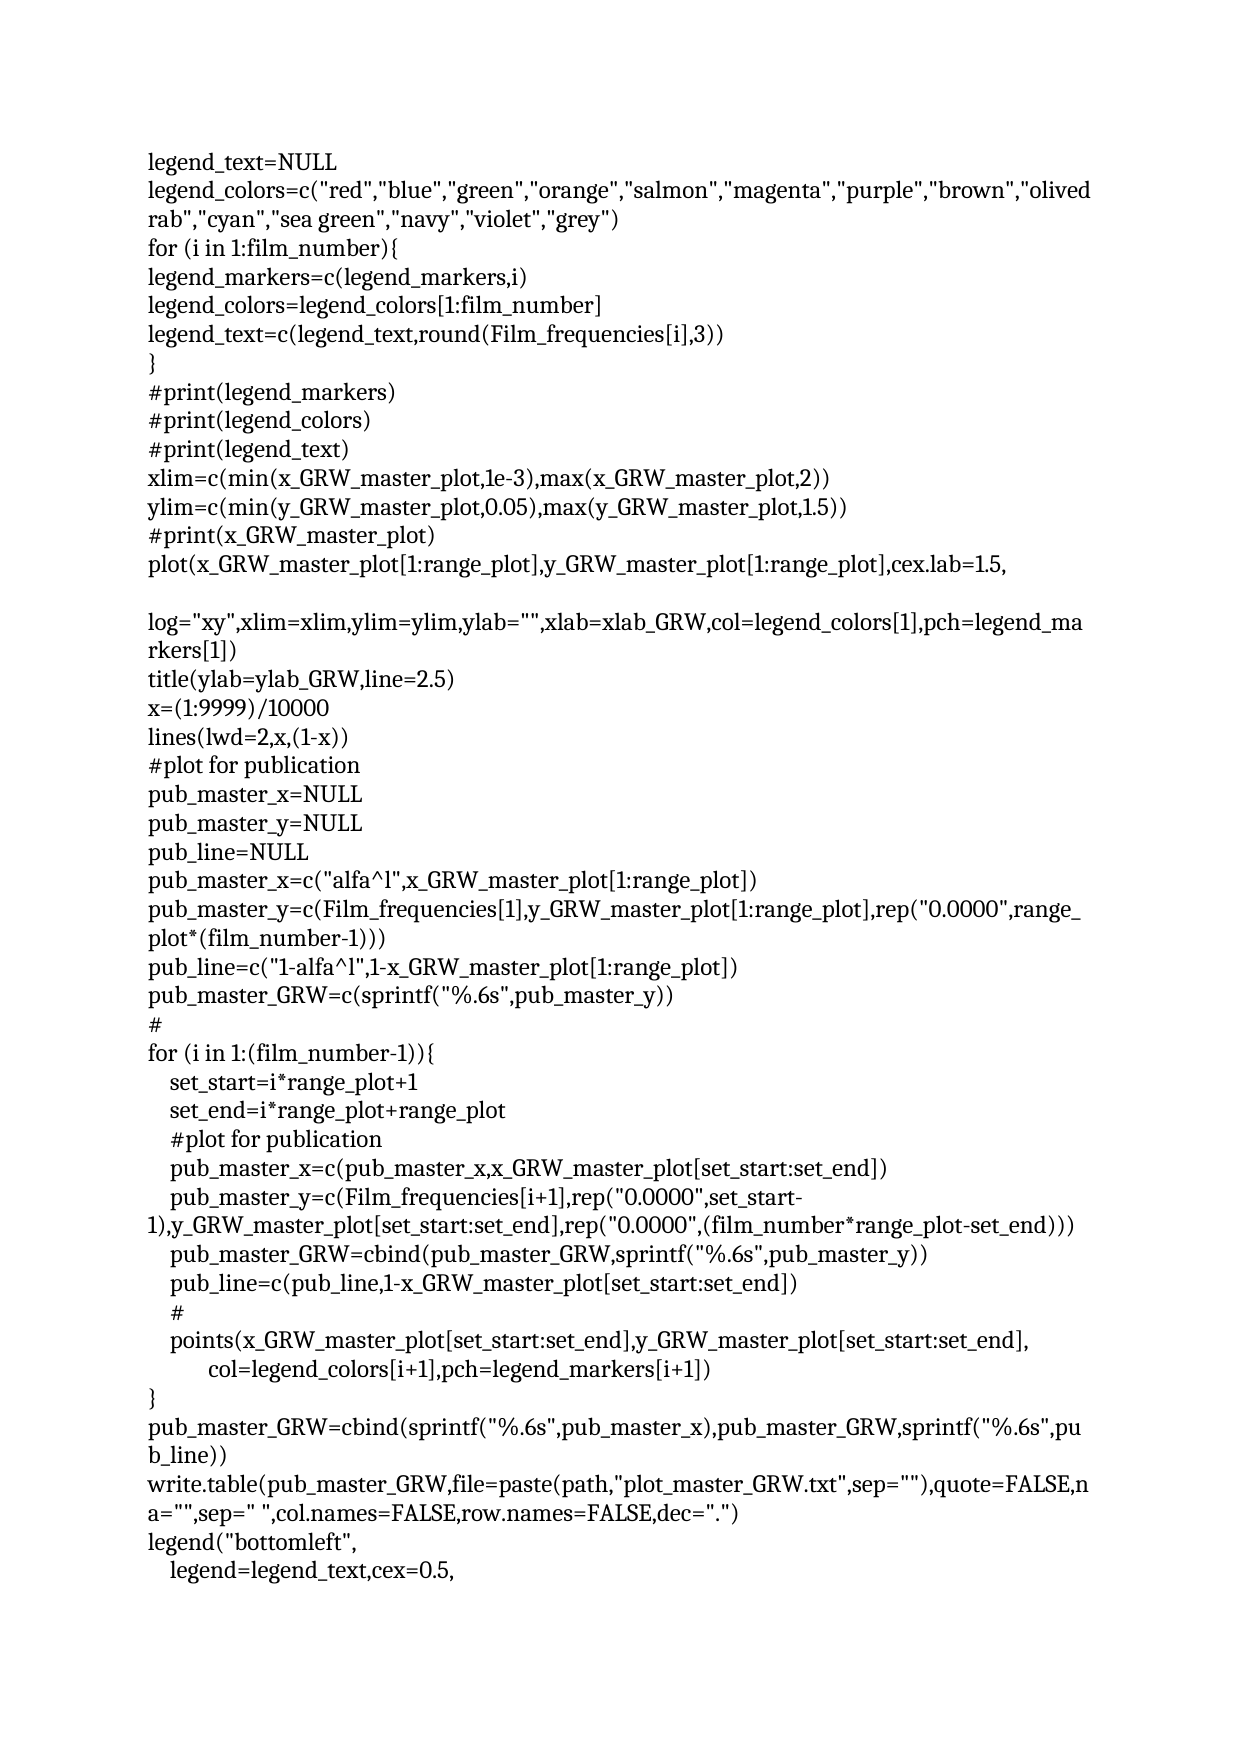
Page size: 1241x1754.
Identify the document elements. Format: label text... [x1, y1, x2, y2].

text lines(lwd=2,x,(1-x)) [148, 723, 1093, 751]
text for (i in 1:(film_number-1)){ [148, 1039, 1093, 1068]
text legend_text=NULL [148, 148, 1093, 176]
text pub_master_x=c("alfa^l",x_GRW_master_plot[1:range_plot]) [148, 866, 1093, 895]
text pub_master_x=NULL [148, 780, 1093, 809]
text x=(1:9999)/10000 [148, 694, 1093, 723]
text # [148, 1010, 1093, 1039]
text legend_text=c(legend_text,round(Film_frequencies[i],3)) [148, 320, 1093, 349]
text } [148, 1384, 1093, 1413]
text pub_line=c(pub_line,1-x_GRW_master_plot[set_start:set_end]) [148, 1269, 1093, 1298]
text log="xy",xlim=xlim,ylim=ylim,ylab="",xlab=xlab_GRW,col=legend_colors[1],pch=legend_markers[1]) [148, 579, 1093, 665]
text set_start=i*range_plot+1 [148, 1068, 1093, 1096]
text plot(x_GRW_master_plot[1:range_plot],y_GRW_master_plot[1:range_plot],cex.lab=1.5, [148, 550, 1093, 579]
text legend=legend_text,cex=0.5, [148, 1556, 1093, 1585]
text set_end=i*range_plot+range_plot [148, 1096, 1093, 1125]
text legend_colors=c("red","blue","green","orange","salmon","magenta","purple","brown","olivedrab","cyan","sea green","navy","violet","grey") [148, 176, 1093, 234]
text legend("bottomleft", [148, 1528, 1093, 1556]
text pub_line=NULL [148, 838, 1093, 866]
text pub_line=c("1-alfa^l",1-x_GRW_master_plot[1:range_plot]) [148, 953, 1093, 981]
text write.table(pub_master_GRW,file=paste(path,"plot_master_GRW.txt",sep=""),quote=FALSE,na="",sep=" ",col.names=FALSE,row.names=FALSE,dec=".") [148, 1470, 1093, 1528]
text col=legend_colors[i+1],pch=legend_markers[i+1]) [148, 1355, 1093, 1384]
text pub_master_y=NULL [148, 809, 1093, 838]
text #plot for publication [148, 1125, 1093, 1154]
text xlim=c(min(x_GRW_master_plot,1e-3),max(x_GRW_master_plot,2)) [148, 464, 1093, 493]
text pub_master_x=c(pub_master_x,x_GRW_master_plot[set_start:set_end]) [148, 1154, 1093, 1183]
text #print(legend_markers) [148, 378, 1093, 406]
text legend_colors=legend_colors[1:film_number] [148, 291, 1093, 320]
text title(ylab=ylab_GRW,line=2.5) [148, 665, 1093, 694]
text } [148, 349, 1093, 378]
text #print(x_GRW_master_plot) [148, 521, 1093, 550]
text pub_master_y=c(Film_frequencies[1],y_GRW_master_plot[1:range_plot],rep("0.0000",range_plot*(film_number-1))) [148, 895, 1093, 953]
text ylim=c(min(y_GRW_master_plot,0.05),max(y_GRW_master_plot,1.5)) [148, 493, 1093, 521]
text #print(legend_colors) [148, 406, 1093, 435]
text # [148, 1298, 1093, 1326]
text points(x_GRW_master_plot[set_start:set_end],y_GRW_master_plot[set_start:set_end], [148, 1326, 1093, 1355]
text #print(legend_text) [148, 435, 1093, 464]
text pub_master_GRW=cbind(pub_master_GRW,sprintf("%.6s",pub_master_y)) [148, 1240, 1093, 1269]
text pub_master_y=c(Film_frequencies[i+1],rep("0.0000",set_start-1),y_GRW_master_plot[set_start:set_end],rep("0.0000",(film_number*range_plot-set_end))) [148, 1183, 1093, 1240]
text #plot for publication [148, 751, 1093, 780]
text legend_markers=c(legend_markers,i) [148, 263, 1093, 291]
text pub_master_GRW=c(sprintf("%.6s",pub_master_y)) [148, 981, 1093, 1010]
text for (i in 1:film_number){ [148, 234, 1093, 263]
text pub_master_GRW=cbind(sprintf("%.6s",pub_master_x),pub_master_GRW,sprintf("%.6s",pub_line)) [148, 1413, 1093, 1470]
